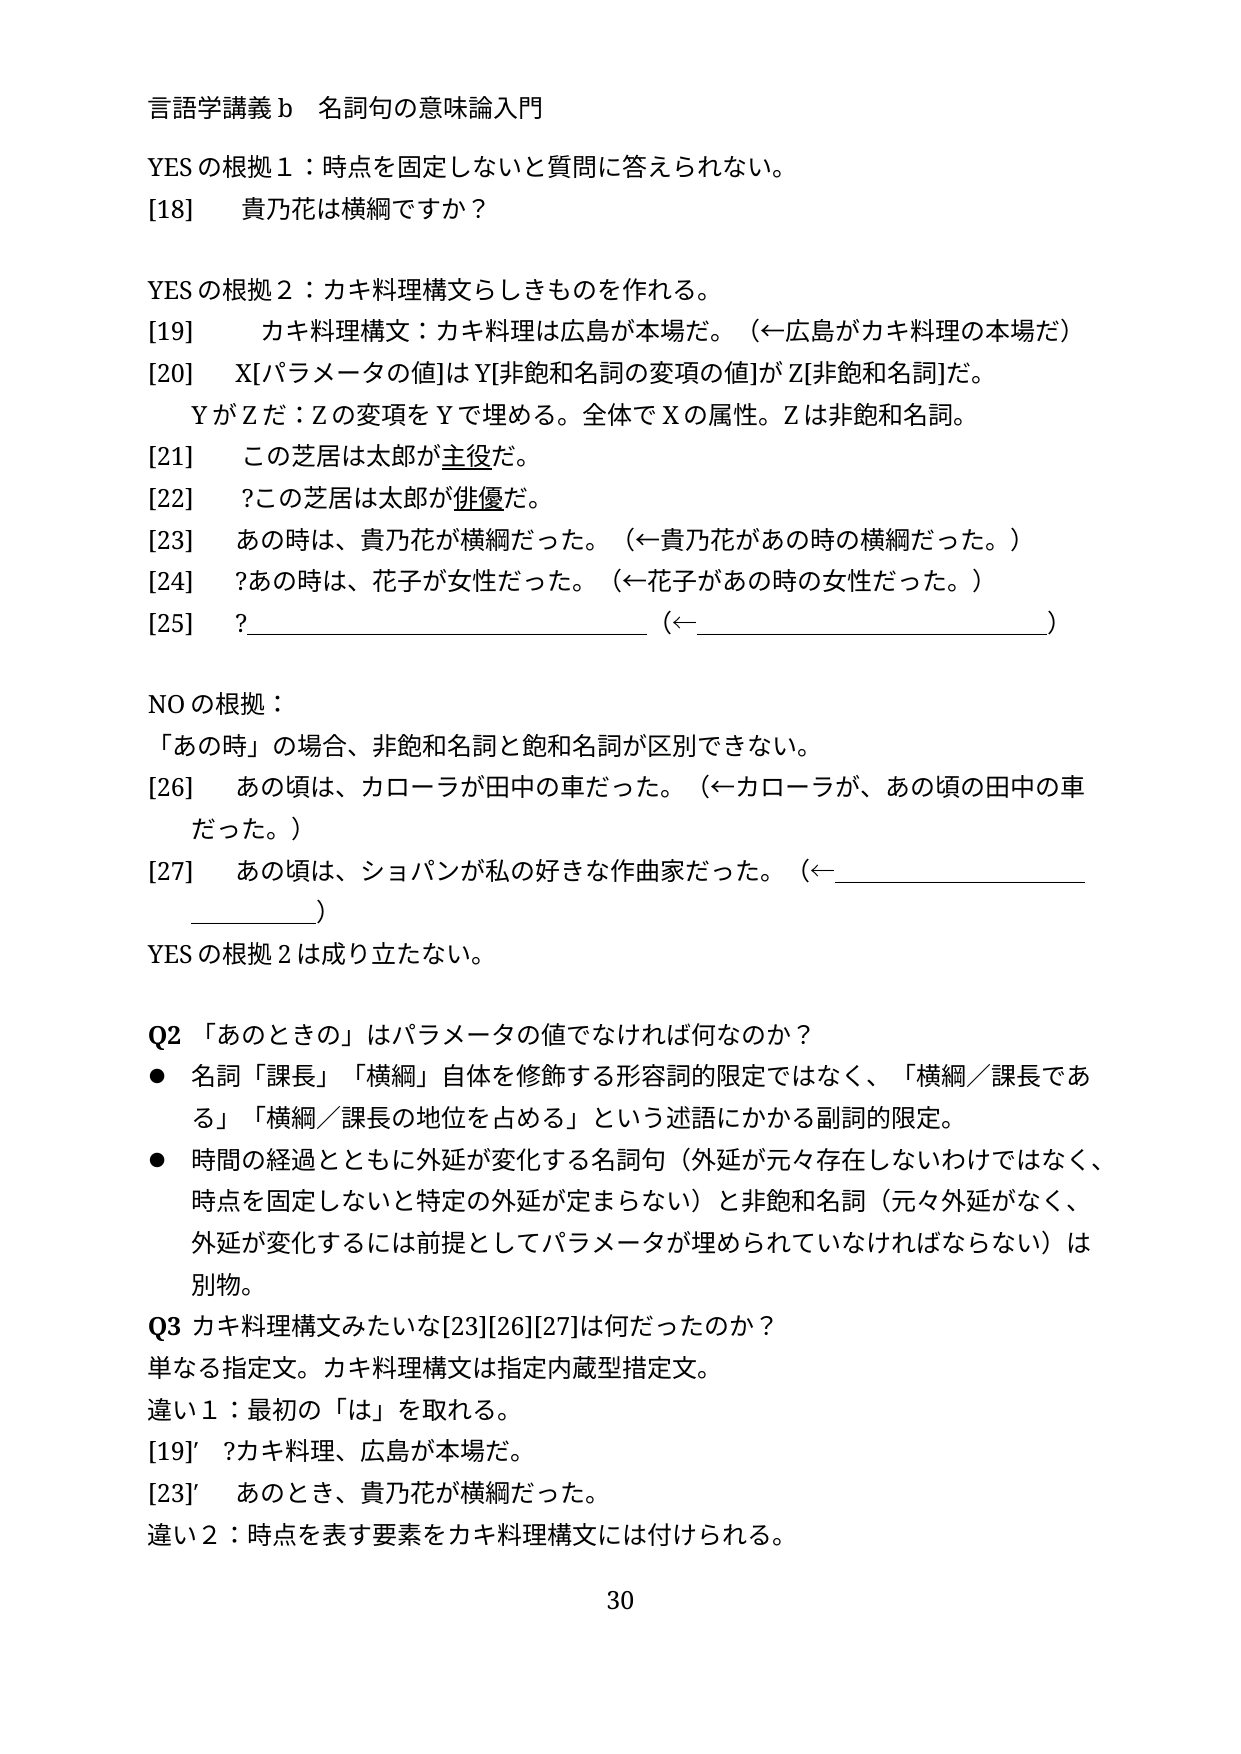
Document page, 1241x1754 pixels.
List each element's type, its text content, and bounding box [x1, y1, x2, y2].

list カキ料理構文みたいな[23][26][27]は何だったのか？ [148, 1307, 1092, 1343]
list カキ料理構文：カキ料理は広島が本場だ。（←広島がカキ料理の本場だ） [148, 312, 1092, 348]
list X[パラメータの値]はY[非飽和名詞の変項の値]がZ[非飽和名詞]だ。 [148, 353, 1092, 390]
list ?＿＿＿＿＿＿＿＿＿＿＿＿＿＿＿＿（←＿＿＿＿＿＿＿＿＿＿＿＿＿＿） [148, 603, 1092, 640]
list 名詞「課長」「横綱」自体を修飾する形容詞的限定ではなく、「横綱／課長である」「横綱／課長の地位を占める」という述語にかかる副詞的限定。 [148, 1057, 1092, 1135]
list YがZだ：Zの変項をYで埋める。全体でXの属性。Zは非飽和名詞。 [191, 395, 1092, 431]
text YESの根拠2は成り立たない。 [148, 934, 1092, 971]
list あの時は、貴乃花が横綱だった。（←貴乃花があの時の横綱だった。） [148, 520, 1092, 556]
list 貴乃花は横綱ですか？ [148, 189, 1092, 226]
text NOの根拠： [148, 684, 1092, 721]
list ?あの時は、花子が女性だった。（←花子があの時の女性だった。） [148, 562, 1092, 598]
list あの頃は、カローラが田中の車だった。（←カローラが、あの頃の田中の車だった。） [148, 768, 1092, 846]
text [19]′ ?カキ料理、広島が本場だ。 [148, 1432, 1092, 1468]
list 時間の経過とともに外延が変化する名詞句（外延が元々存在しないわけではなく、時点を固定しないと特定の外延が定まらない）と非飽和名詞（元々外延がなく、外延が変化するには前提としてパラメータが埋められていなければならない）は別物。 [148, 1140, 1092, 1301]
list あの頃は、ショパンが私の好きな作曲家だった。（←＿＿＿＿＿＿＿＿＿＿＿＿＿＿＿） [148, 851, 1092, 929]
text [23]′ あのとき、貴乃花が横綱だった。 [148, 1473, 1092, 1510]
list この芝居は太郎が主役だ。 [148, 437, 1092, 473]
text 単なる指定文。カキ料理構文は指定内蔵型措定文。 [148, 1348, 1092, 1385]
text 違い１：最初の「は」を取れる。 [148, 1390, 1092, 1426]
text 違い２：時点を表す要素をカキ料理構文には付けられる。 [148, 1515, 1092, 1551]
text YESの根拠１：時点を固定しないと質問に答えられない。 [148, 148, 1092, 184]
text 「あの時」の場合、非飽和名詞と飽和名詞が区別できない。 [148, 726, 1092, 762]
text YESの根拠２：カキ料理構文らしきものを作れる。 [148, 270, 1092, 306]
list 「あのときの」はパラメータの値でなければ何なのか？ [148, 1015, 1092, 1051]
list ?この芝居は太郎が俳優だ。 [148, 478, 1092, 515]
